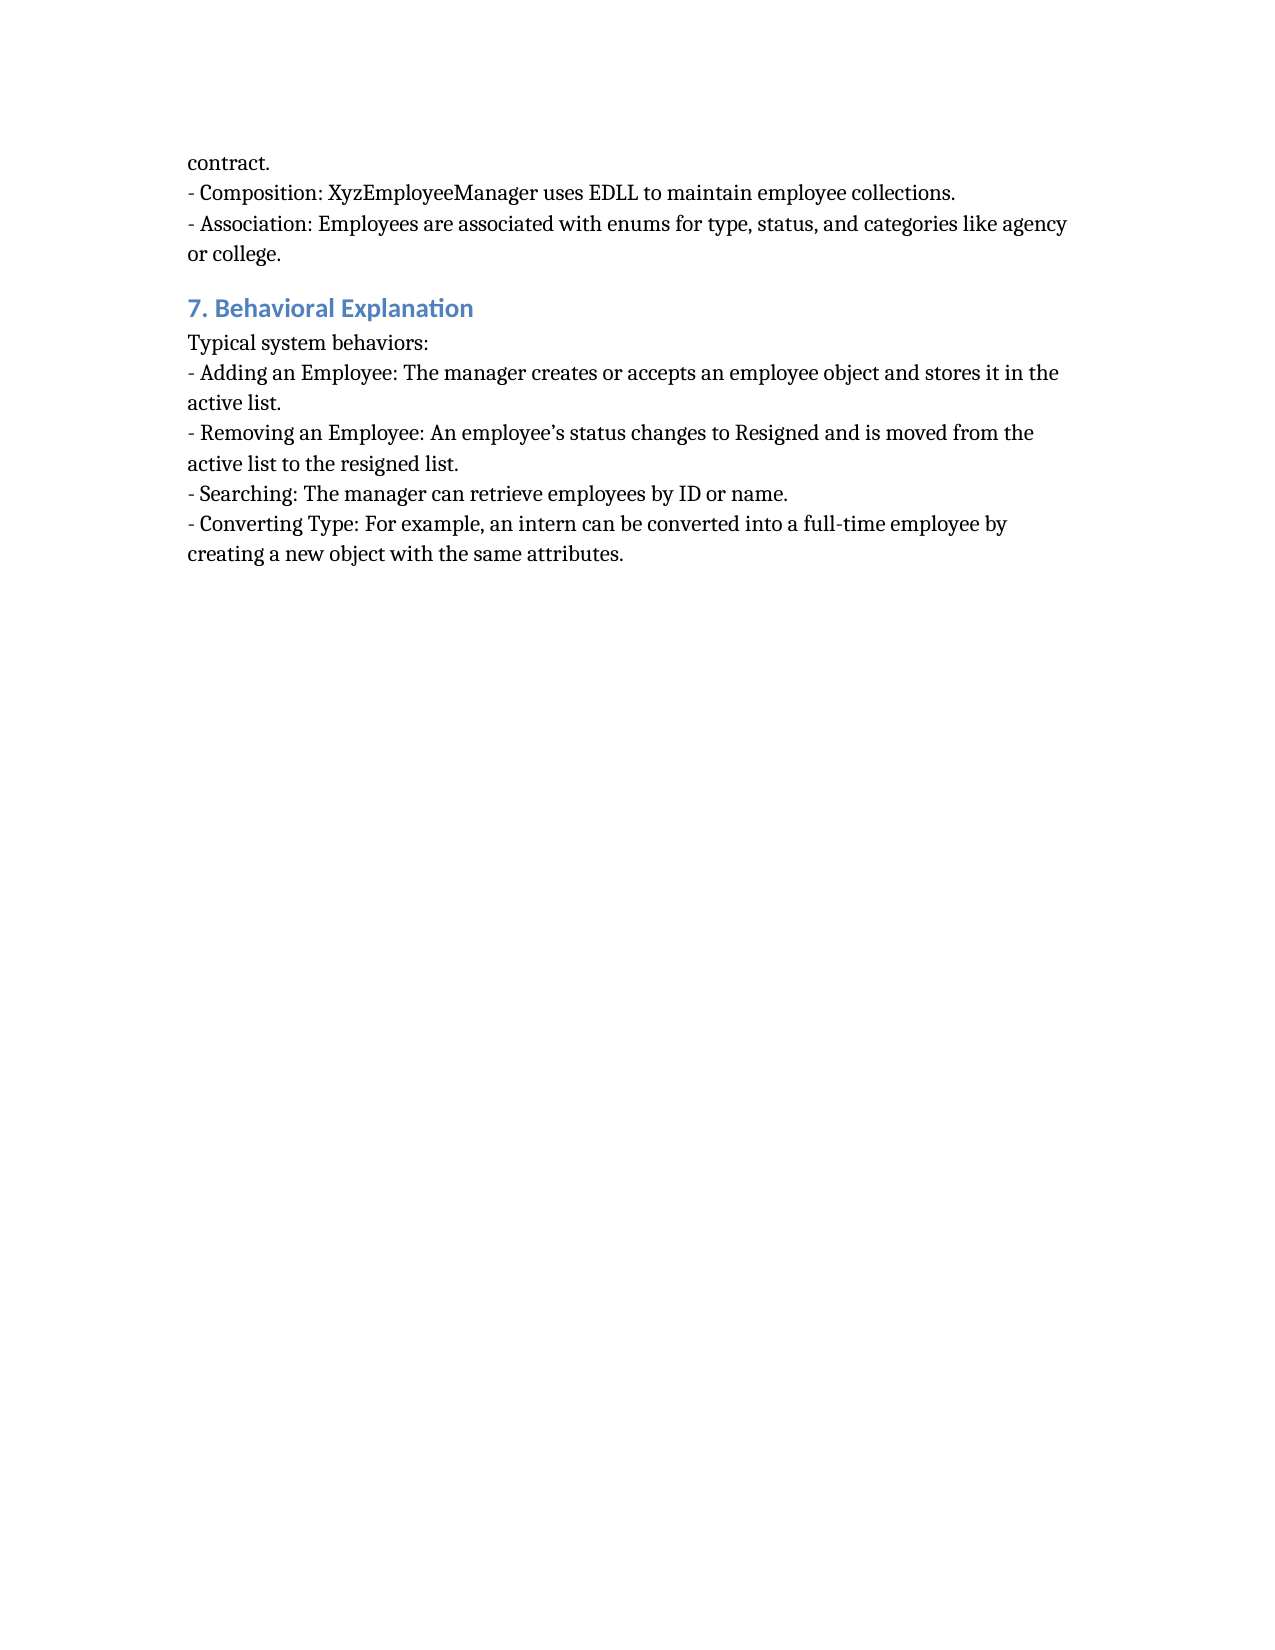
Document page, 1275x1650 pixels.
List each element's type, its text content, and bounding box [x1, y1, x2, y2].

subtitle 7. Behavioral Explanation [187, 292, 1087, 325]
text Typical system behaviors: - Adding an Employee: The manager creates or accepts an employee object and stores it in the active list. - Removing an Employee: An employee’s status changes to Resigned and is moved from the active list to the resigned list. - Searching: The manager can retrieve employees by ID or name. - Converting Type: For example, an intern can be converted into a full-time employee by creating a new object with the same attributes. [187, 329, 1087, 567]
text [187, 150, 1087, 267]
